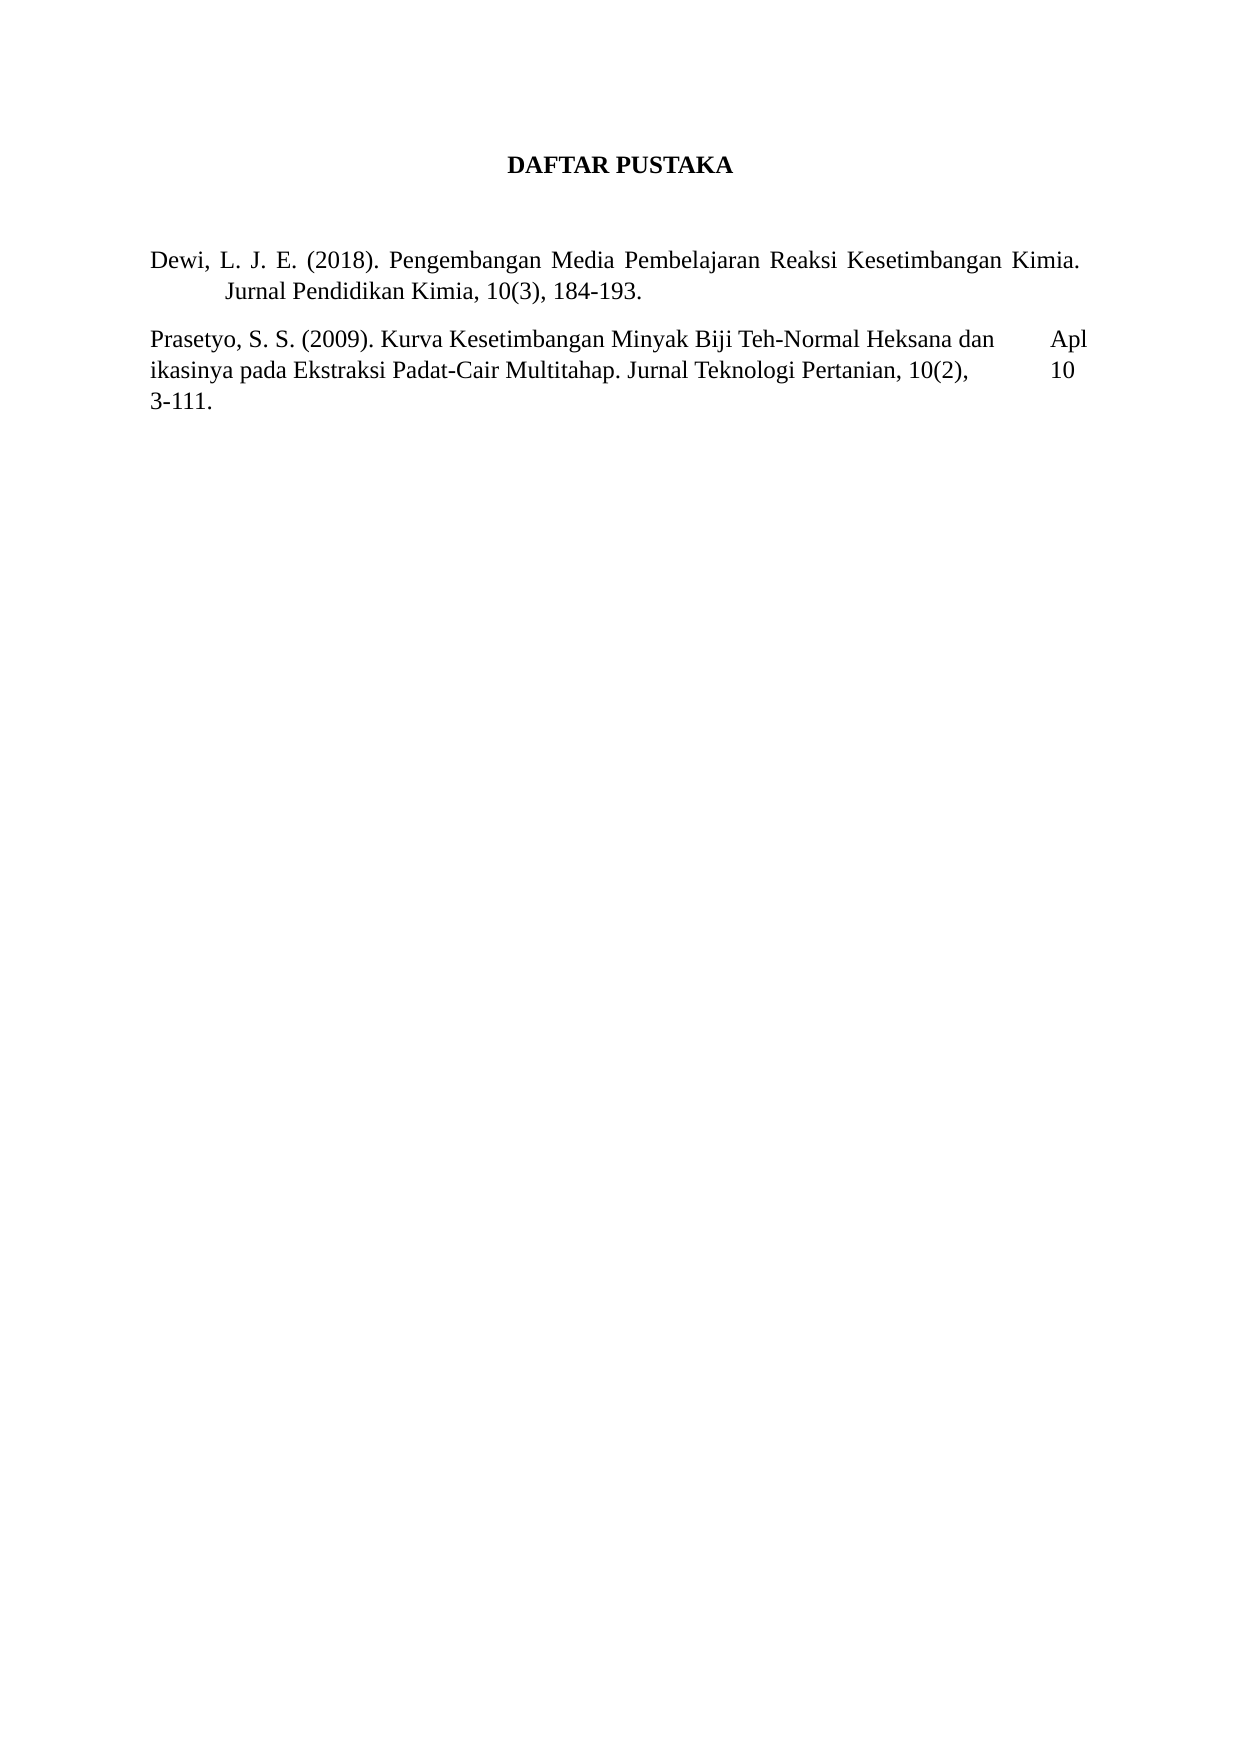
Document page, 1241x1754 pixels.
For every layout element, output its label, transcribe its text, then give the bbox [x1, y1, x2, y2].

text Dewi, L. J. E. (2018). Pengembangan Media Pembelajaran Reaksi Kesetimbangan Kimia. Jurnal Pendidikan Kimia, 10(3), 184-193. [150, 245, 1090, 305]
text DAFTAR PUSTAKA [150, 150, 1090, 179]
text Prasetyo, S. S. (2009). Kurva Kesetimbangan Minyak Biji Teh-Normal Heksana dan Aplikasinya pada Ekstraksi Padat-Cair Multitahap. Jurnal Teknologi Pertanian, 10(2), 103-111. [150, 324, 1090, 415]
